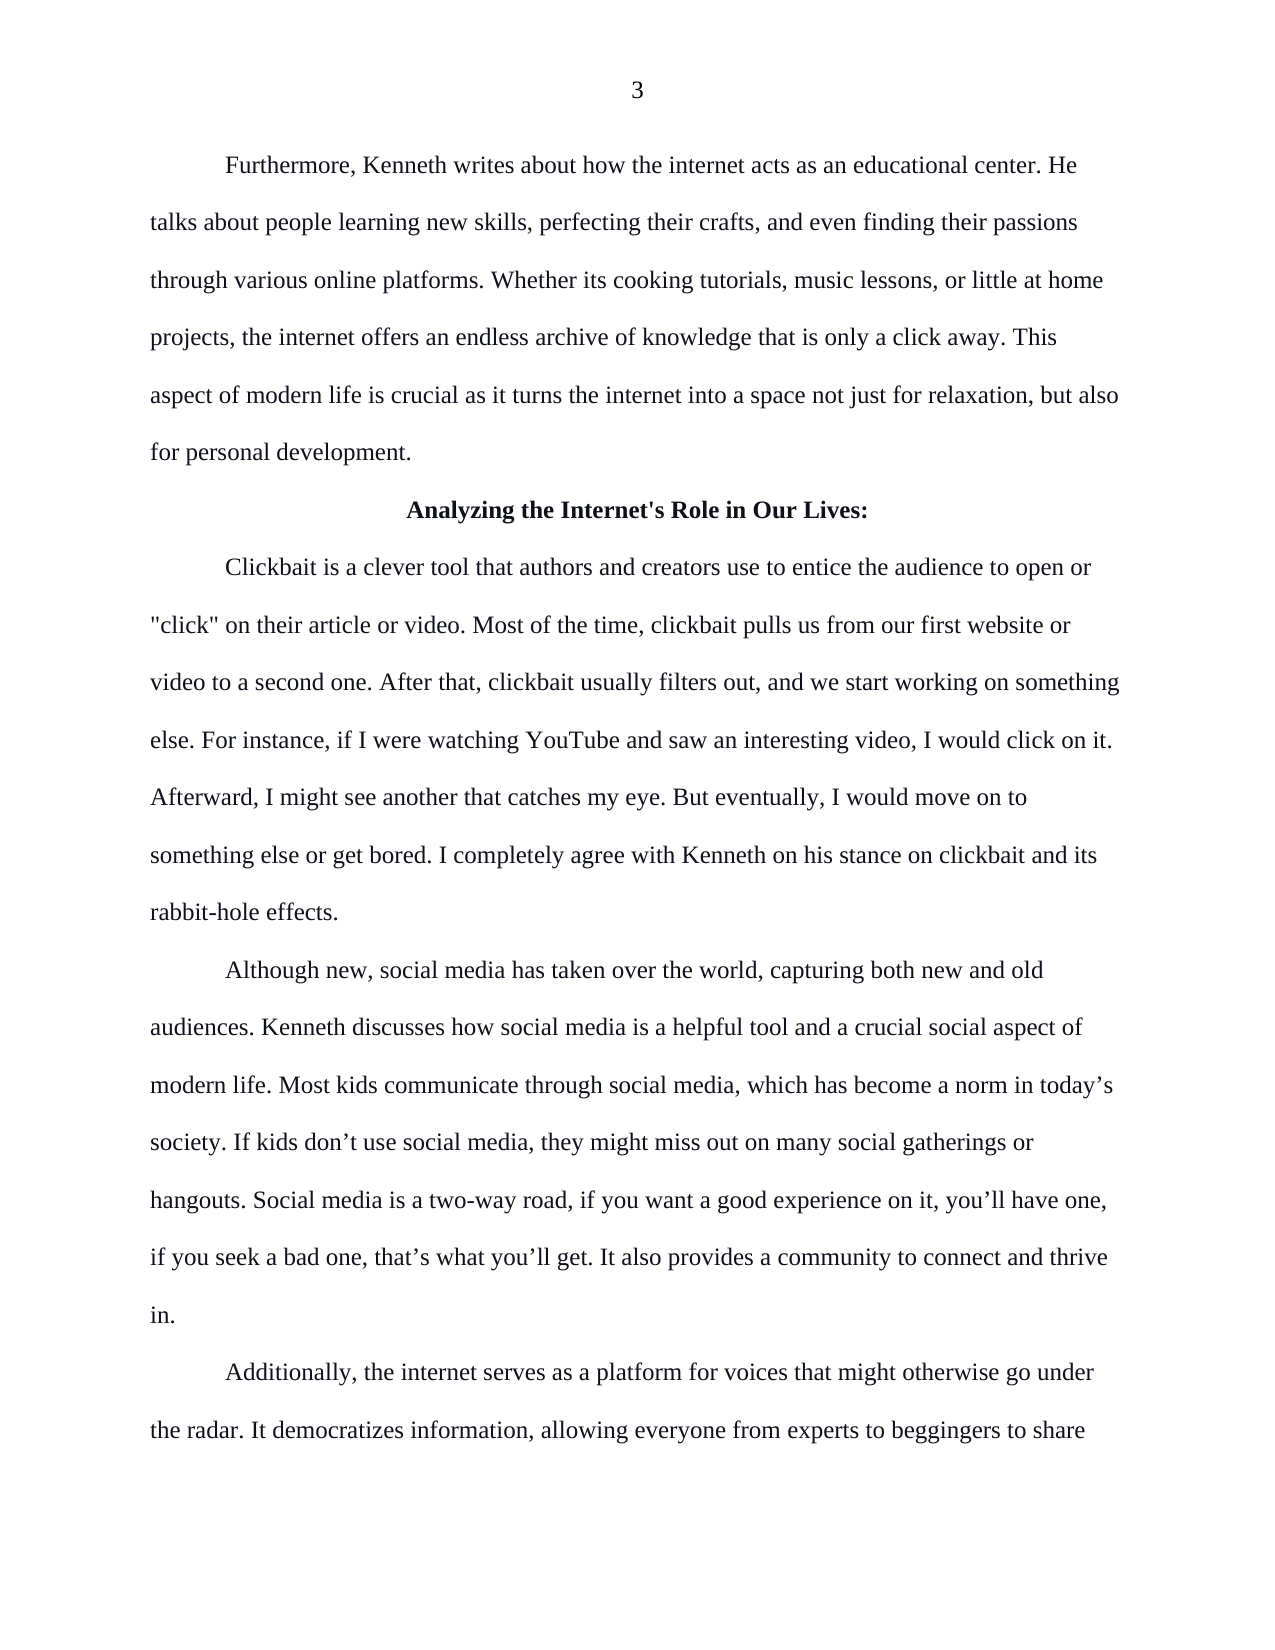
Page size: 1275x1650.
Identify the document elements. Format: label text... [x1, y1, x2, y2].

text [150, 1357, 1125, 1444]
text Although new, social media has taken over the world, capturing both new and old audiences. Kenneth discusses how social media is a helpful tool and a crucial social aspect of modern life. Most kids communicate through social media, which has become a norm in today’s society. If kids don’t use social media, they might miss out on many social gatherings or hangouts. Social media is a two-way road, if you want a good experience on it, you’ll have one, if you seek a bad one, that’s what you’ll get. It also provides a community to connect and thrive in. [150, 955, 1125, 1329]
text Clickbait is a clever tool that authors and creators use to entice the audience to open or "click" on their article or video. Most of the time, clickbait pulls us from our first website or video to a second one. After that, clickbait usually filters out, and we start working on something else. For instance, if I were watching YouTube and saw an interesting video, I would click on it. Afterward, I might see another that catches my eye. But eventually, I would move on to something else or get bored. I completely agree with Kenneth on his stance on clickbait and its rabbit-hole effects. [150, 552, 1125, 926]
text Analyzing the Internet's Role in Our Lives: [150, 495, 1125, 524]
text Furthermore, Kenneth writes about how the internet acts as an educational center. He talks about people learning new skills, perfecting their crafts, and even finding their passions through various online platforms. Whether its cooking tutorials, music lessons, or little at home projects, the internet offers an endless archive of knowledge that is only a click away. This aspect of modern life is crucial as it turns the internet into a space not just for relaxation, but also for personal development. [150, 150, 1125, 466]
